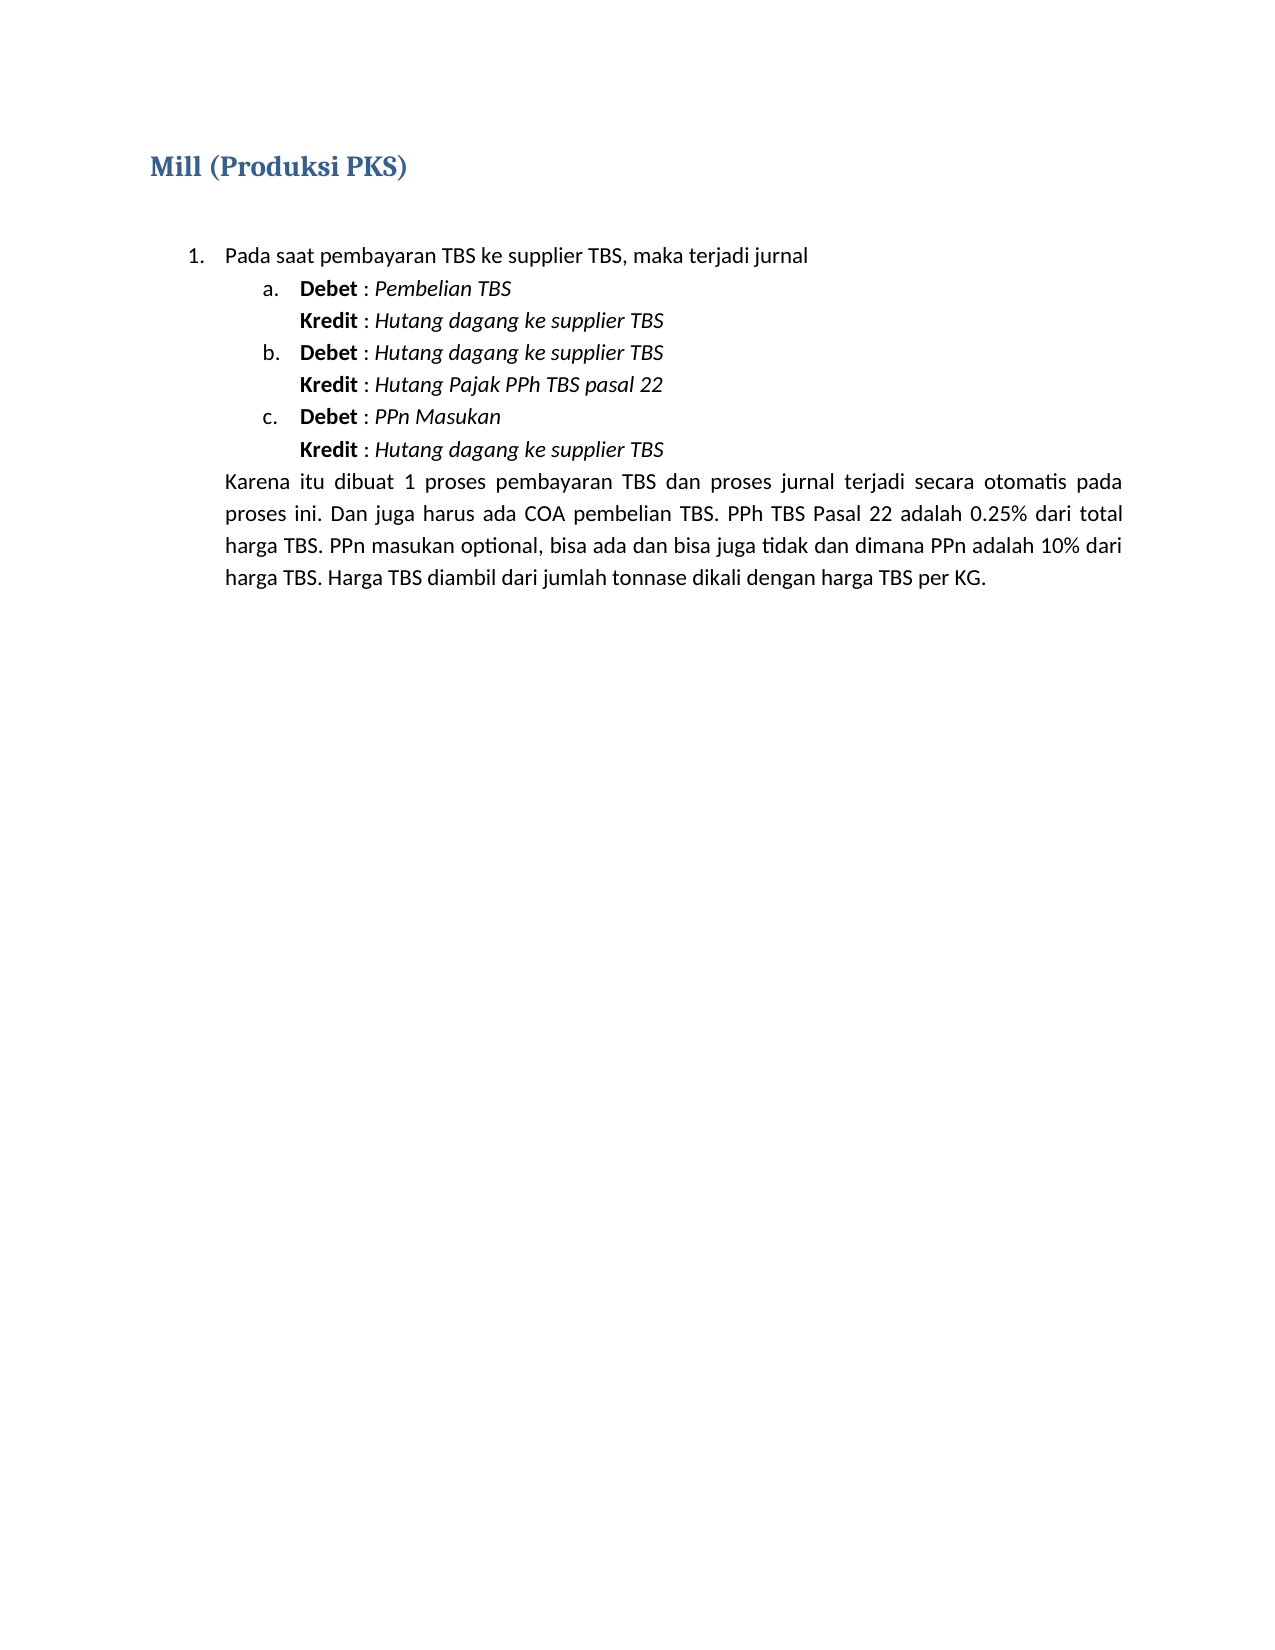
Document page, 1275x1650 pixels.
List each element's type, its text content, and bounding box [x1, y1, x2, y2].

subtitle Mill (Produksi PKS) [150, 150, 1125, 183]
list Karena itu dibuat 1 proses pembayaran TBS dan proses jurnal terjadi secara otomatis pada proses ini. Dan juga harus ada COA pembelian TBS. PPh TBS Pasal 22 adalah 0.25% dari total harga TBS. PPn masukan optional, bisa ada dan bisa juga tidak dan dimana PPn adalah 10% dari harga TBS. Harga TBS diambil dari jumlah tonnase dikali dengan harga TBS per KG. [225, 467, 1125, 591]
list Pada saat pembayaran TBS ke supplier TBS, maka terjadi jurnal [187, 242, 1125, 269]
list Debet : Hutang dagang ke supplier TBS [262, 338, 1125, 366]
list Kredit : Hutang dagang ke supplier TBS [300, 306, 1125, 334]
list Debet : Pembelian TBS [262, 274, 1125, 302]
list Debet : PPn Masukan [262, 402, 1125, 431]
list Kredit : Hutang Pajak PPh TBS pasal 22 [300, 370, 1125, 398]
list Kredit : Hutang dagang ke supplier TBS [300, 435, 1125, 463]
